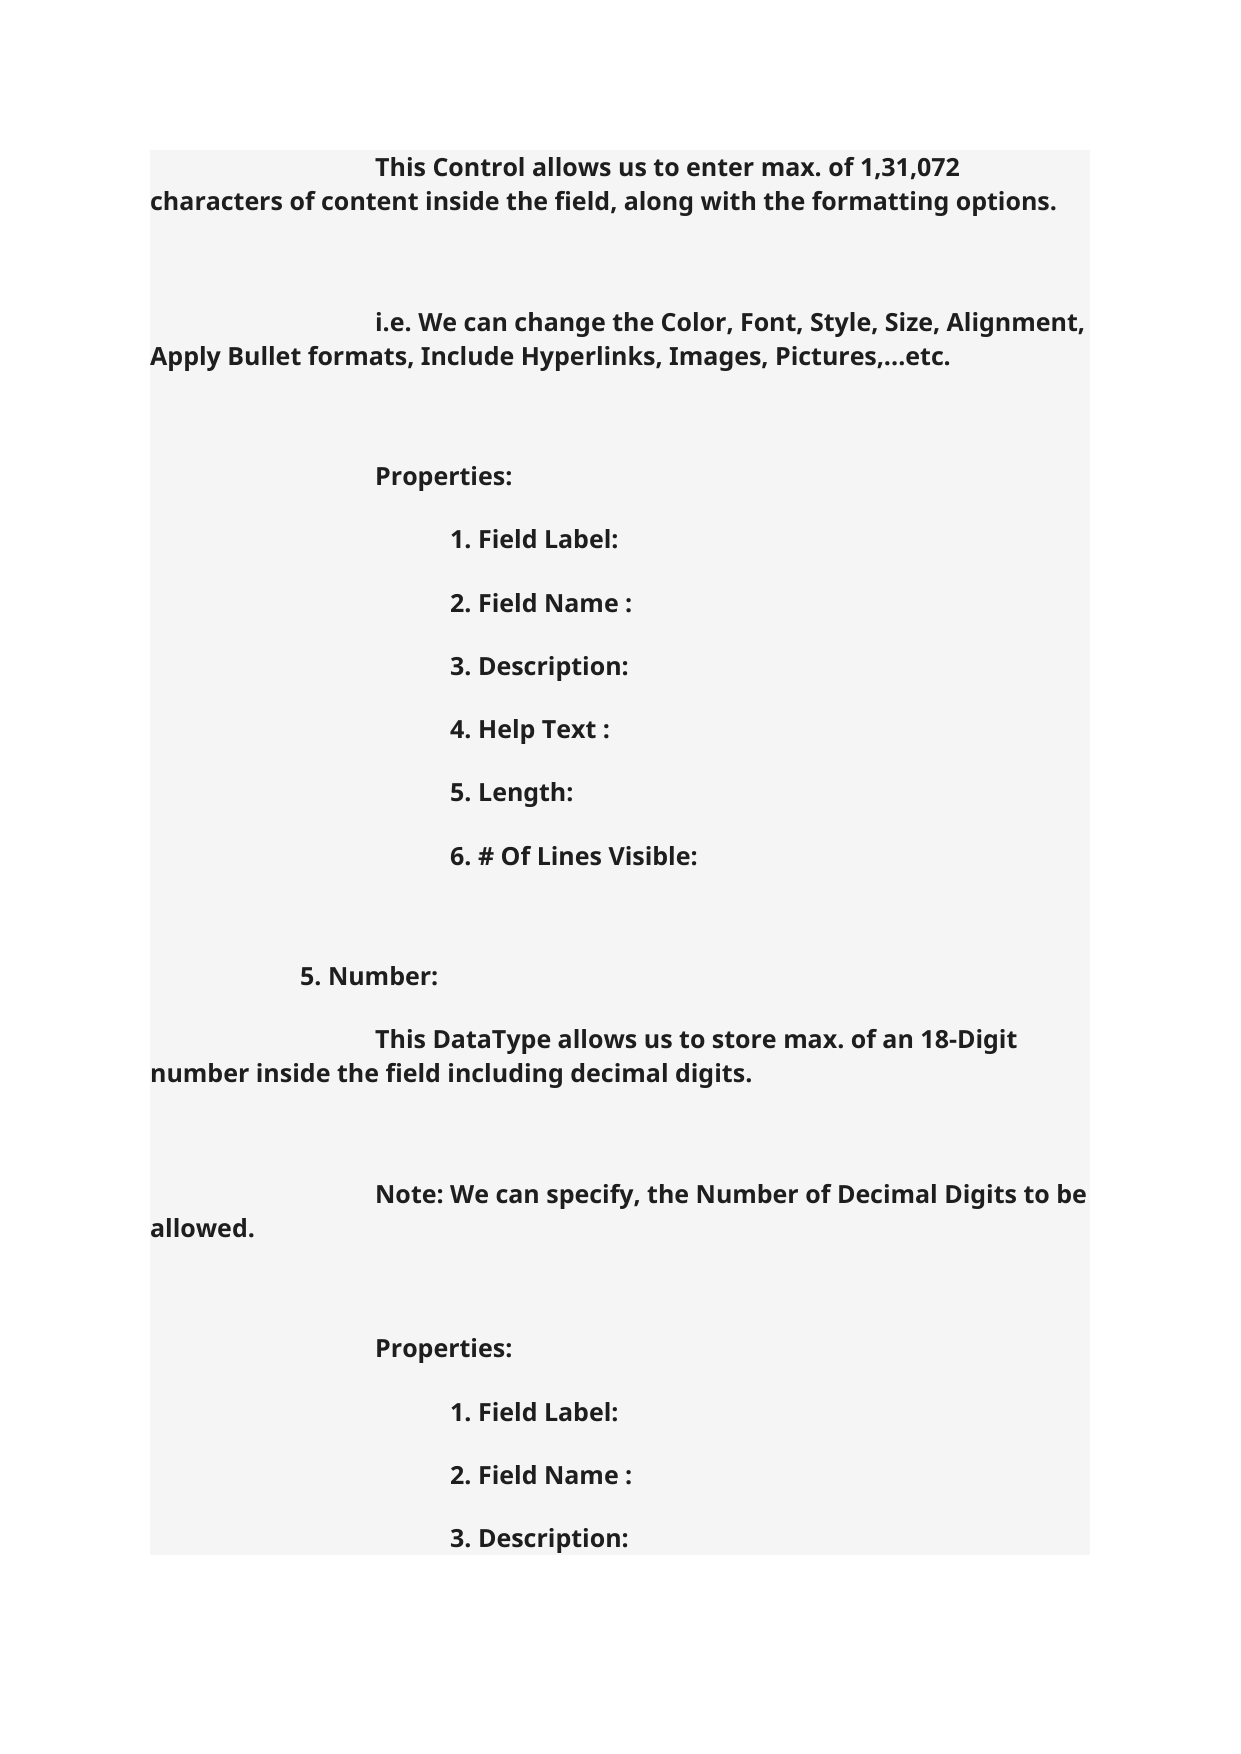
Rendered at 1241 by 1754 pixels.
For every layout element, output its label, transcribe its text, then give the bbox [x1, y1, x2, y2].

text 5. Number: [150, 959, 1090, 993]
text 2. Field Name : [150, 1457, 1090, 1491]
text This DataType allows us to store max. of an 18-Digit number inside the field including decimal digits. [150, 1022, 1090, 1090]
text 1. Field Label: [150, 522, 1090, 556]
text 1. Field Label: [150, 1394, 1090, 1428]
text Note: We can specify, the Number of Decimal Digits to be allowed. [150, 1176, 1090, 1244]
text 6. # Of Lines Visible: [150, 838, 1090, 872]
text i.e. We can change the Color, Font, Style, Size, Alignment, Apply Bullet formats, Include Hyperlinks, Images, Pictures,...etc. [150, 304, 1090, 373]
text 3. Description: [150, 1521, 1090, 1555]
text Properties: [150, 1331, 1090, 1365]
text 3. Description: [150, 649, 1090, 683]
text 4. Help Text : [150, 712, 1090, 746]
text Properties: [150, 459, 1090, 493]
text 5. Length: [150, 775, 1090, 809]
text 2. Field Name : [150, 585, 1090, 619]
text This Control allows us to enter max. of 1,31,072 characters of content inside the field, along with the formatting options. [150, 150, 1090, 218]
